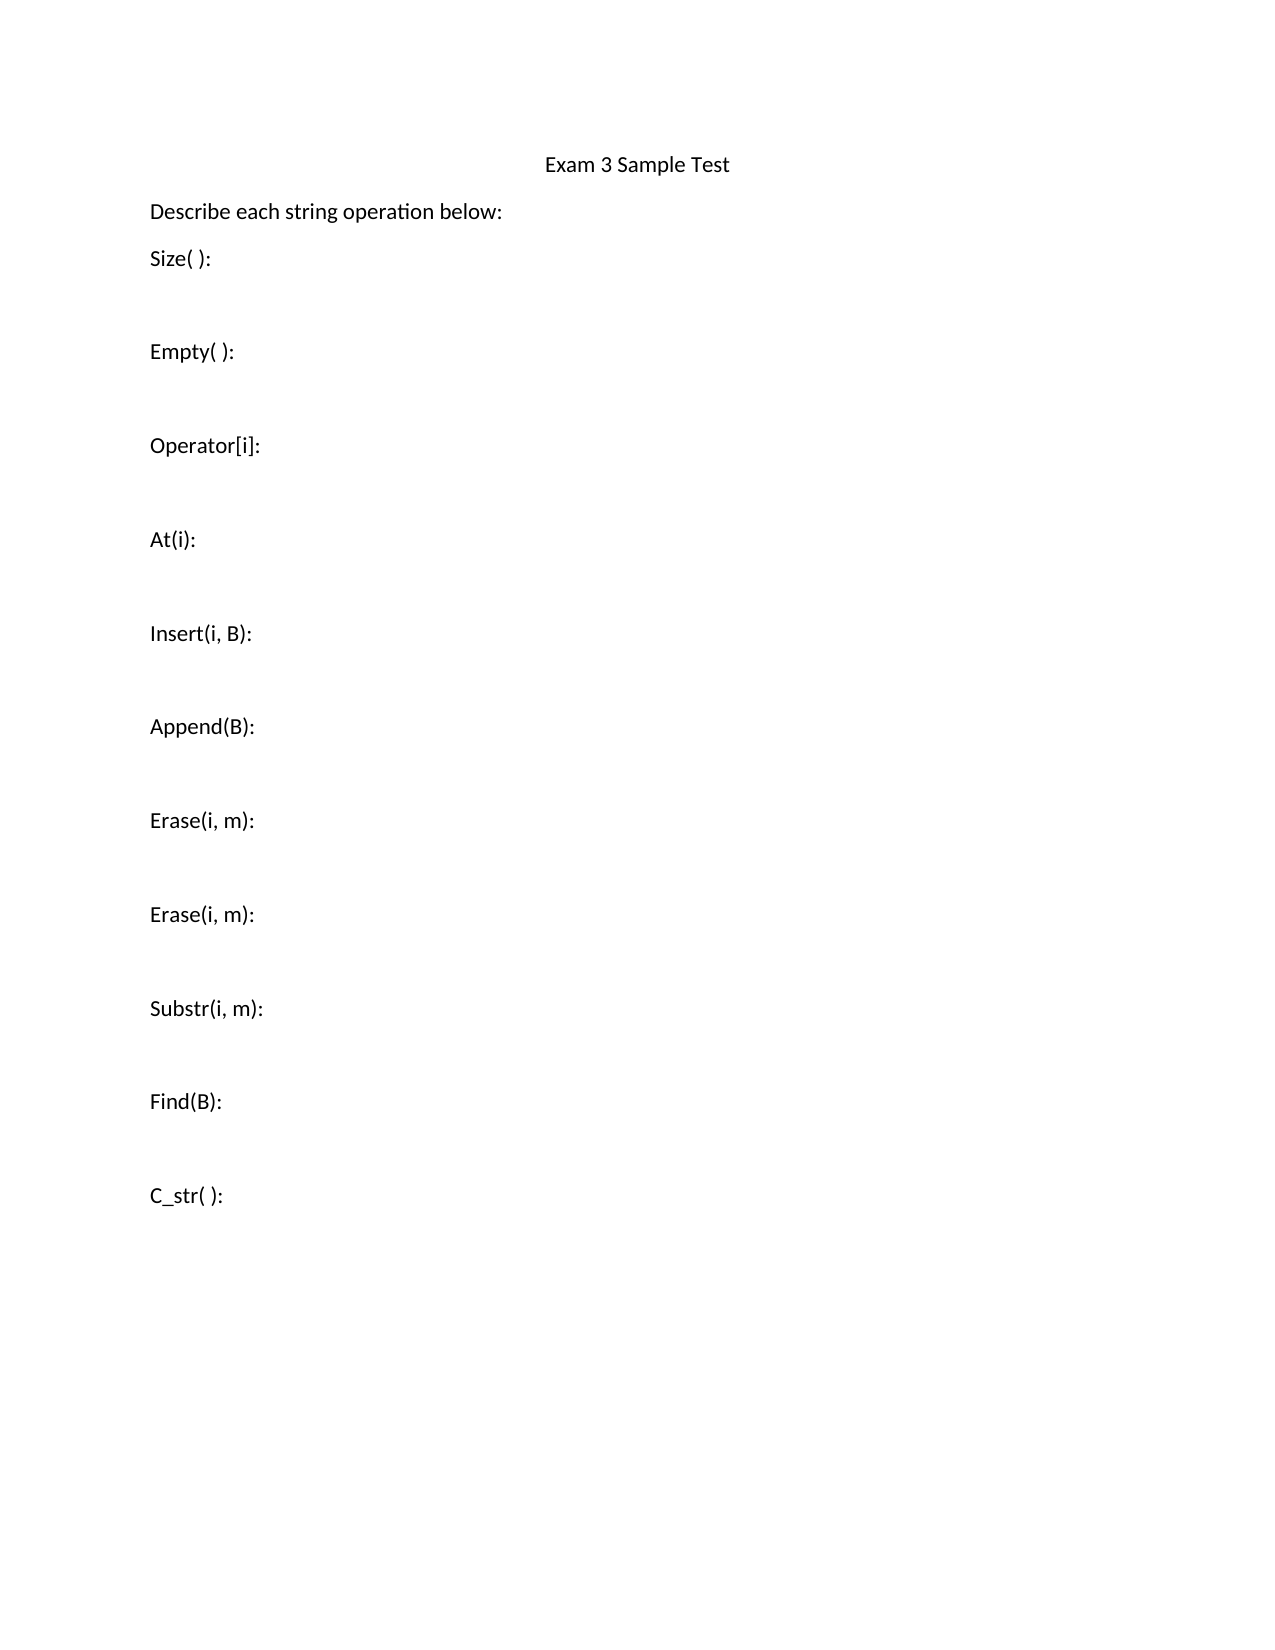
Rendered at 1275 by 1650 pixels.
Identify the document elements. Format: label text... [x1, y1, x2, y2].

text Exam 3 Sample Test [150, 150, 1125, 178]
text C_str( ): [150, 1181, 1125, 1209]
text Find(B): [150, 1087, 1125, 1116]
text Describe each string operation below: [150, 197, 1125, 225]
text Append(B): [150, 712, 1125, 741]
text Substr(i, m): [150, 994, 1125, 1022]
text At(i): [150, 525, 1125, 553]
text Size( ): [150, 244, 1125, 272]
text Operator[i]: [150, 431, 1125, 459]
text Erase(i, m): [150, 806, 1125, 834]
text Erase(i, m): [150, 900, 1125, 928]
text Empty( ): [150, 337, 1125, 366]
text Insert(i, B): [150, 619, 1125, 647]
